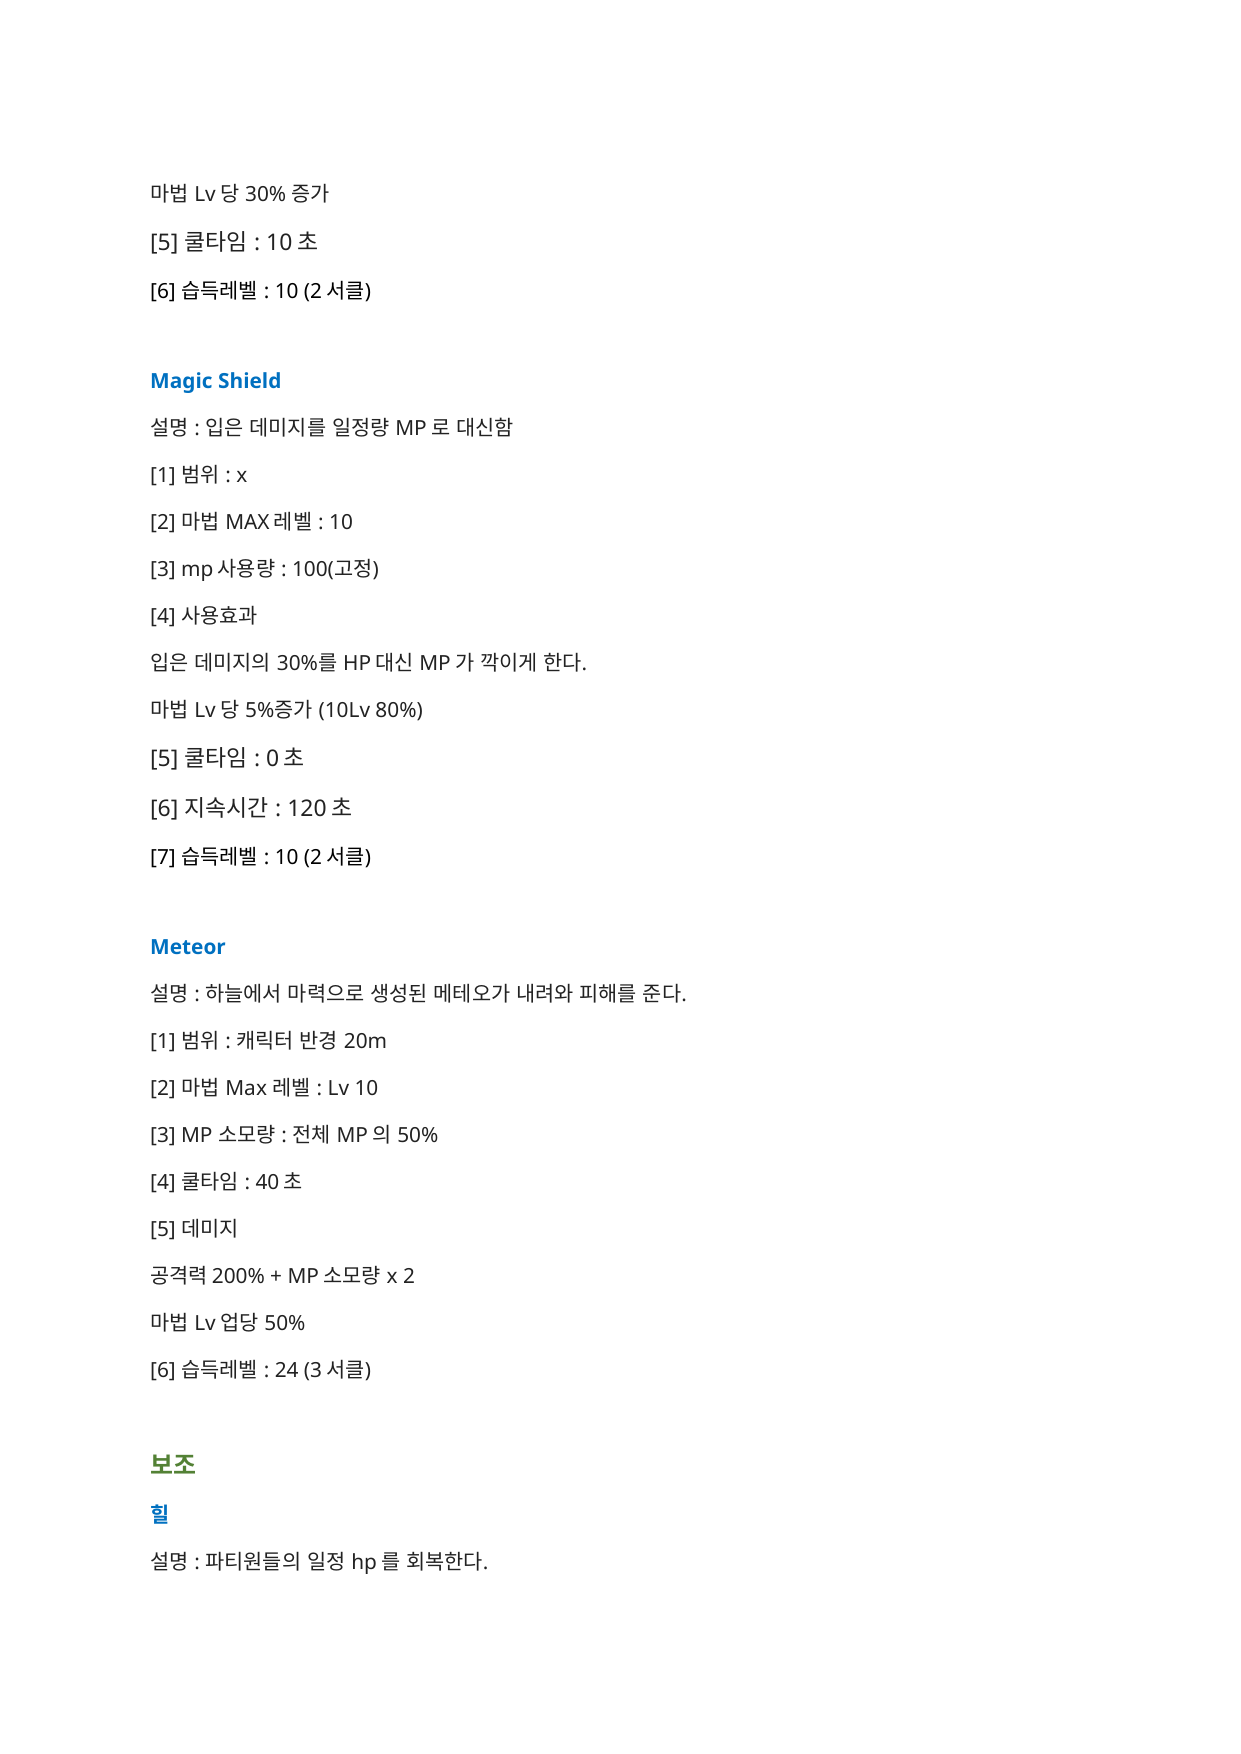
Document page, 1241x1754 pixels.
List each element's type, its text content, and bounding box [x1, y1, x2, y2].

text 마법 Lv당 5%증가 (10Lv 80%) [150, 693, 1090, 723]
text [4] 사용효과 [150, 599, 1090, 629]
text 입은 데미지의 30%를 HP대신 MP가 깍이게 한다. [150, 646, 1090, 677]
text [6] 습득레벨 : 10 (2서클) [150, 274, 1090, 304]
text [5] 데미지 [150, 1212, 1090, 1243]
text [6] 지속시간 : 120초 [150, 790, 1090, 823]
text 설명 : 파티원들의 일정 hp를 회복한다. [150, 1545, 1090, 1575]
text Meteor [150, 932, 1090, 961]
text [2] 마법 MAX레벨 : 10 [150, 505, 1090, 536]
text 설명 : 입은 데미지를 일정량 MP로 대신함 [150, 411, 1090, 442]
text 설명 : 하늘에서 마력으로 생성된 메테오가 내려와 피해를 준다. [150, 977, 1090, 1008]
text [5] 쿨타임 : 10초 [150, 224, 1090, 257]
text [4] 쿨타임 : 40초 [150, 1165, 1090, 1196]
text [7] 습득레벨 : 10 (2서클) [150, 840, 1090, 871]
text [1] 범위 : 캐릭터 반경 20m [150, 1024, 1090, 1055]
text [3] MP 소모량 : 전체 MP의 50% [150, 1118, 1090, 1149]
text [2] 마법 Max 레벨 : Lv 10 [150, 1071, 1090, 1102]
text [1] 범위 : x [150, 458, 1090, 489]
text [6] 습득레벨 : 24 (3서클) [150, 1353, 1090, 1383]
text 공격력200% + MP소모량 x 2 [150, 1259, 1090, 1289]
text 힐 [150, 1498, 1090, 1528]
text 마법 Lv업당 50% [150, 1306, 1090, 1337]
text [3] mp사용량 : 100(고정) [150, 552, 1090, 583]
text 보조 [150, 1445, 1090, 1482]
text Magic Shield [150, 366, 1090, 395]
text [5] 쿨타임 : 0초 [150, 740, 1090, 773]
text 마법 Lv당 30% 증가 [150, 177, 1090, 207]
